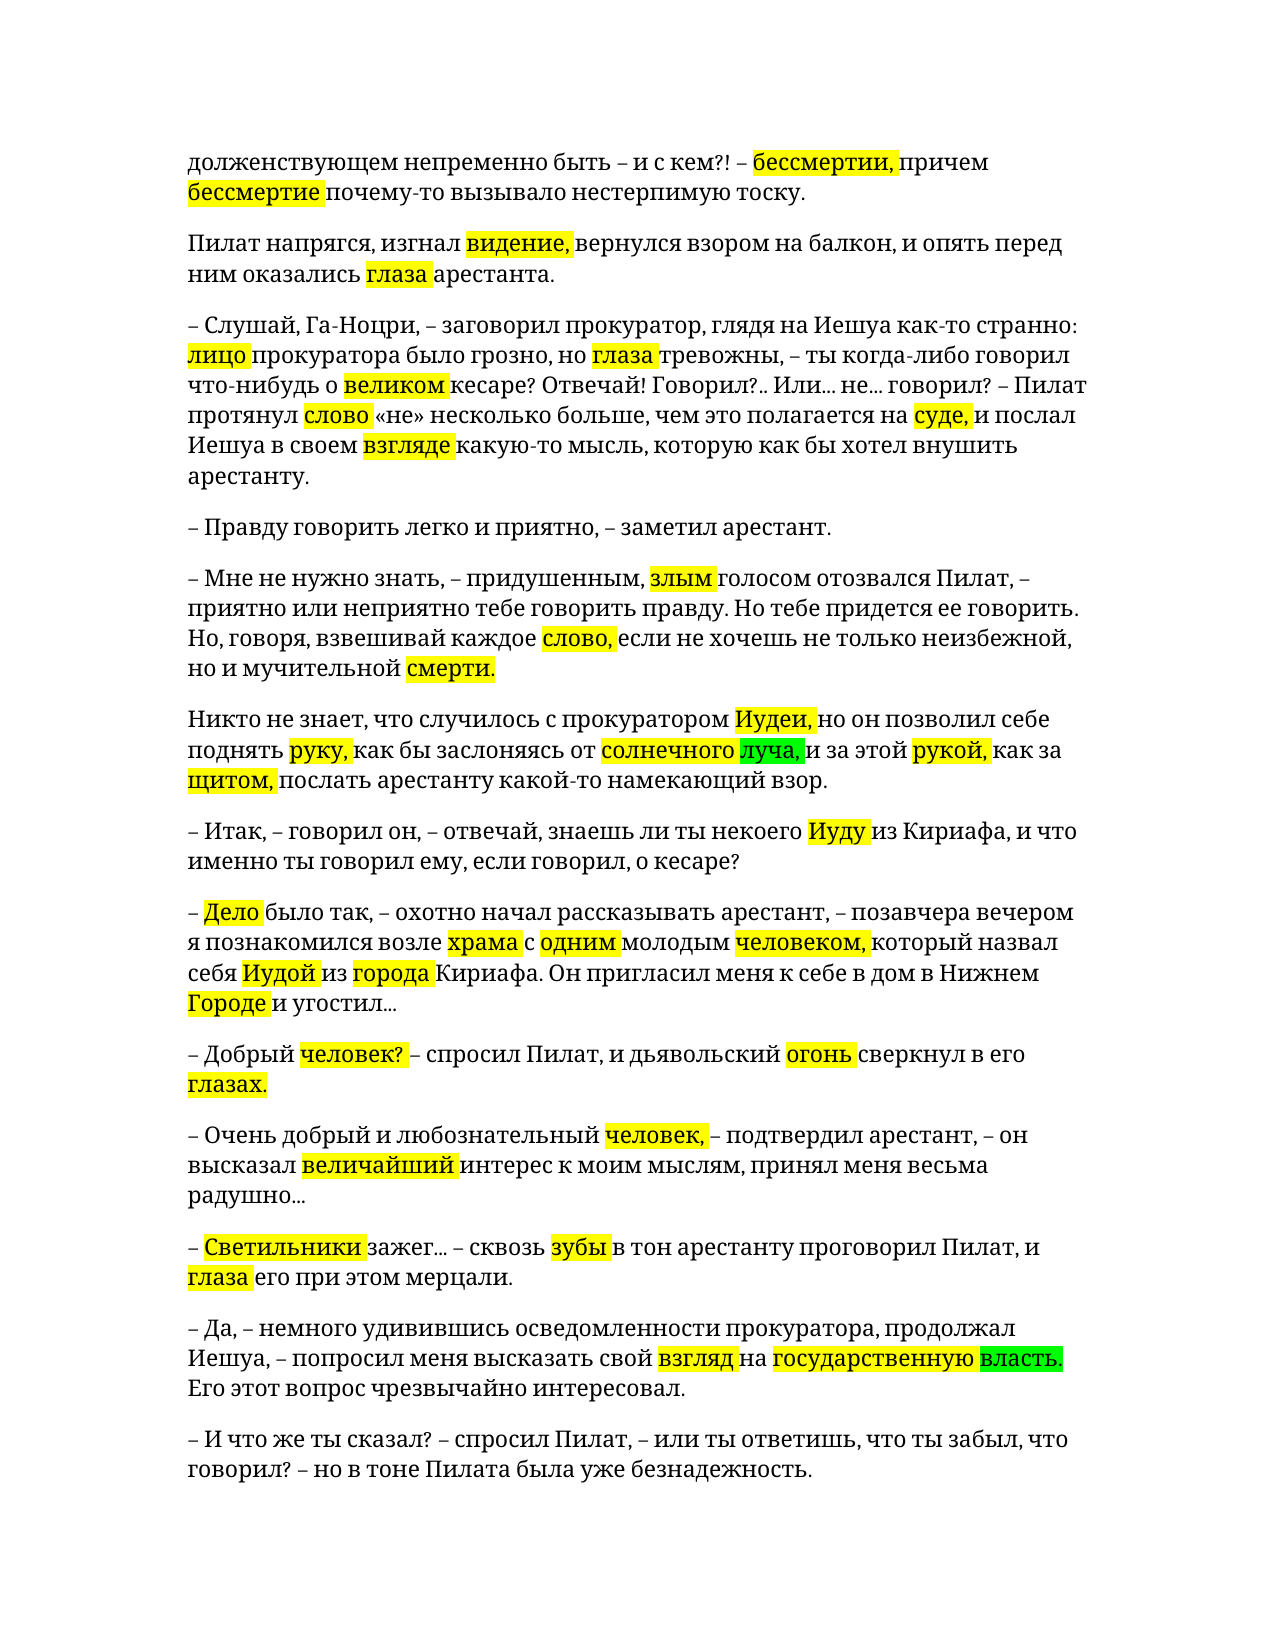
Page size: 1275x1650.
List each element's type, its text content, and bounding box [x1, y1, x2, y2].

text – Добрый человек? – спросил Пилат, и дьявольский огонь сверкнул в его глазах. [187, 1042, 1087, 1098]
text – Итак, – говорил он, – отвечай, знаешь ли ты некоего Иуду из Кириафа, и что именно ты говорил ему, если говорил, о кесаре? [187, 819, 1087, 875]
text – Мне не нужно знать, – придушенным, злым голосом отозвался Пилат, – приятно или неприятно тебе говорить правду. Но тебе придется ее говорить. Но, говоря, взвешивай каждое слово, если не хочешь не только неизбежной, но и мучительной смерти. [187, 566, 1087, 683]
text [187, 150, 1087, 207]
text – Правду говорить легко и приятно, – заметил арестант. [187, 514, 1087, 541]
text – Да, – немного удивившись осведомленности прокуратора, продолжал Иешуа, – попросил меня высказать свой взгляд на государственную власть. Его этот вопрос чрезвычайно интересовал. [187, 1316, 1087, 1402]
text – Дело было так, – охотно начал рассказывать арестант, – позавчера вечером я познакомился возле храма с одним молодым человеком, который назвал себя Иудой из города Кириафа. Он пригласил меня к себе в дом в Нижнем Городе и угостил... [187, 900, 1087, 1017]
text – Слушай, Га-Ноцри, – заговорил прокуратор, глядя на Иешуа как-то странно: лицо прокуратора было грозно, но глаза тревожны, – ты когда-либо говорил что-нибудь о великом кесаре? Отвечай! Говорил?.. Или... не... говорил? – Пилат протянул слово «не» несколько больше, чем это полагается на суде, и послал Иешуа в своем взгляде какую-то мысль, которую как бы хотел внушить арестанту. [187, 312, 1087, 490]
text – Очень добрый и любознательный человек, – подтвердил арестант, – он высказал величайший интерес к моим мыслям, принял меня весьма радушно... [187, 1123, 1087, 1210]
text Никто не знает, что случилось с прокуратором Иудеи, но он позволил себе поднять руку, как бы заслоняясь от солнечного луча, и за этой рукой, как за щитом, послать арестанту какой-то намекающий взор. [187, 707, 1087, 794]
text – Светильники зажег... – сквозь зубы в тон арестанту проговорил Пилат, и глаза его при этом мерцали. [187, 1234, 1087, 1291]
text Пилат напрягся, изгнал видение, вернулся взором на балкон, и опять перед ним оказались глаза арестанта. [187, 231, 1087, 288]
text – И что же ты сказал? – спросил Пилат, – или ты ответишь, что ты забыл, что говорил? – но в тоне Пилата была уже безнадежность. [187, 1427, 1087, 1484]
